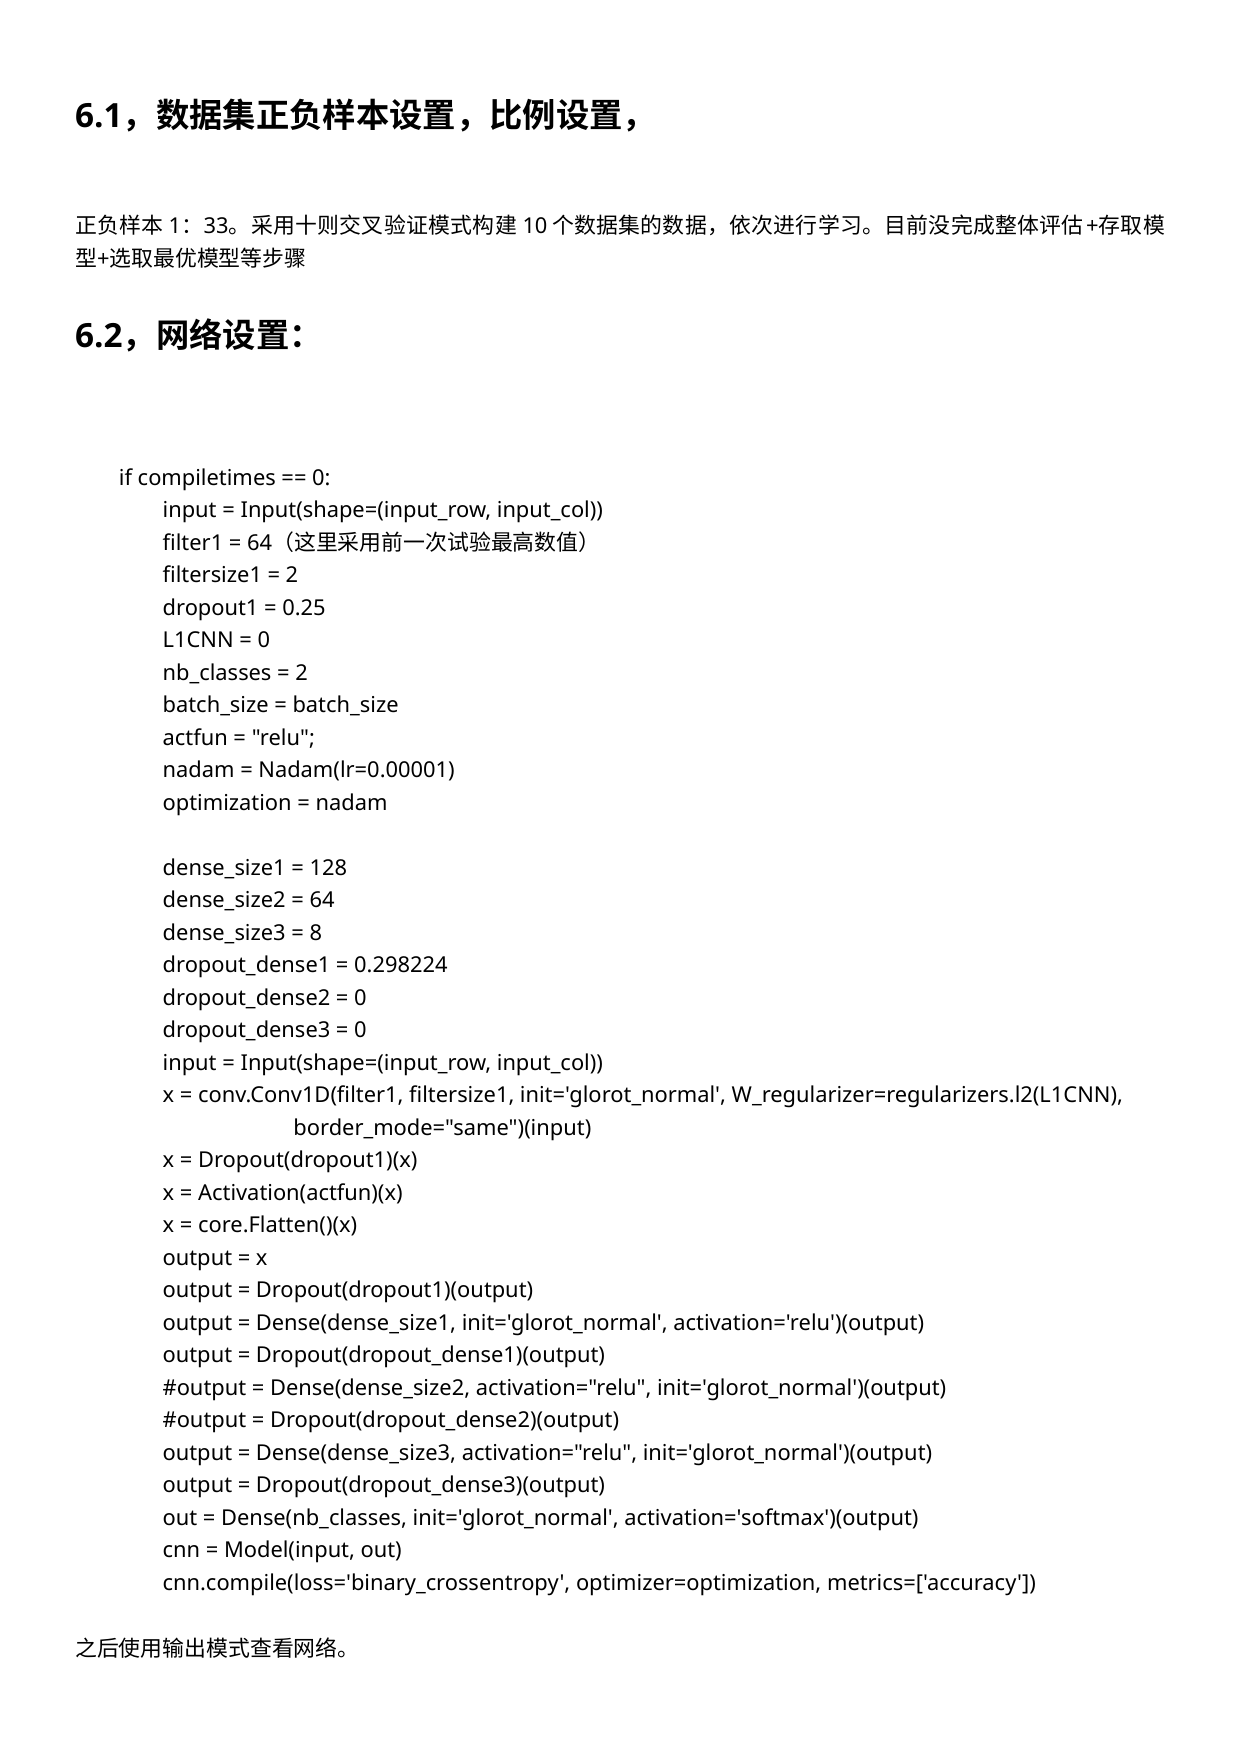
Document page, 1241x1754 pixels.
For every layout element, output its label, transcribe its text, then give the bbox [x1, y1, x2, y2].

text #output = Dropout(dropout_dense2)(output) [75, 1403, 1165, 1435]
text dense_size3 = 8 [75, 915, 1165, 948]
text output = Dense(dense_size3, activation="relu", init='glorot_normal')(output) [75, 1435, 1165, 1468]
text dropout1 = 0.25 [75, 590, 1165, 623]
text filter1 = 64（这里采用前一次试验最高数值） [75, 525, 1165, 558]
text dense_size2 = 64 [75, 883, 1165, 915]
text 正负样本1：33。采用十则交叉验证模式构建10个数据集的数据，依次进行学习。目前没完成整体评估+存取模型+选取最优模型等步骤 [75, 208, 1165, 273]
text dropout_dense2 = 0 [75, 980, 1165, 1013]
subtitle 6.2，网络设置： [75, 300, 1165, 365]
text input = Input(shape=(input_row, input_col)) [75, 493, 1165, 525]
text x = core.Flatten()(x) [75, 1208, 1165, 1240]
text border_mode="same")(input) [75, 1110, 1165, 1143]
text dropout_dense3 = 0 [75, 1013, 1165, 1045]
text out = Dense(nb_classes, init='glorot_normal', activation='softmax')(output) [75, 1500, 1165, 1533]
text batch_size = batch_size [75, 688, 1165, 720]
text output = Dense(dense_size1, init='glorot_normal', activation='relu')(output) [75, 1305, 1165, 1338]
text output = Dropout(dropout_dense1)(output) [75, 1338, 1165, 1370]
text x = conv.Conv1D(filter1, filtersize1, init='glorot_normal', W_regularizer=regularizers.l2(L1CNN), [75, 1078, 1165, 1110]
text dropout_dense1 = 0.298224 [75, 948, 1165, 980]
text L1CNN = 0 [75, 623, 1165, 655]
text x = Dropout(dropout1)(x) [75, 1143, 1165, 1175]
text filtersize1 = 2 [75, 558, 1165, 590]
text nb_classes = 2 [75, 655, 1165, 688]
text 之后使用输出模式查看网络。 [75, 1630, 1165, 1663]
text nadam = Nadam(lr=0.00001) [75, 753, 1165, 785]
text output = Dropout(dropout1)(output) [75, 1273, 1165, 1305]
text cnn.compile(loss='binary_crossentropy', optimizer=optimization, metrics=['accuracy']) [75, 1565, 1165, 1598]
text actfun = "relu"; [75, 720, 1165, 753]
text optimization = nadam [75, 785, 1165, 818]
text dense_size1 = 128 [75, 850, 1165, 883]
text output = x [75, 1240, 1165, 1273]
text input = Input(shape=(input_row, input_col)) [75, 1045, 1165, 1078]
text if compiletimes == 0: [75, 460, 1165, 493]
text #output = Dense(dense_size2, activation="relu", init='glorot_normal')(output) [75, 1370, 1165, 1403]
subtitle 6.1，数据集正负样本设置，比例设置， [75, 81, 1165, 146]
text cnn = Model(input, out) [75, 1533, 1165, 1565]
text output = Dropout(dropout_dense3)(output) [75, 1468, 1165, 1500]
text x = Activation(actfun)(x) [75, 1175, 1165, 1208]
